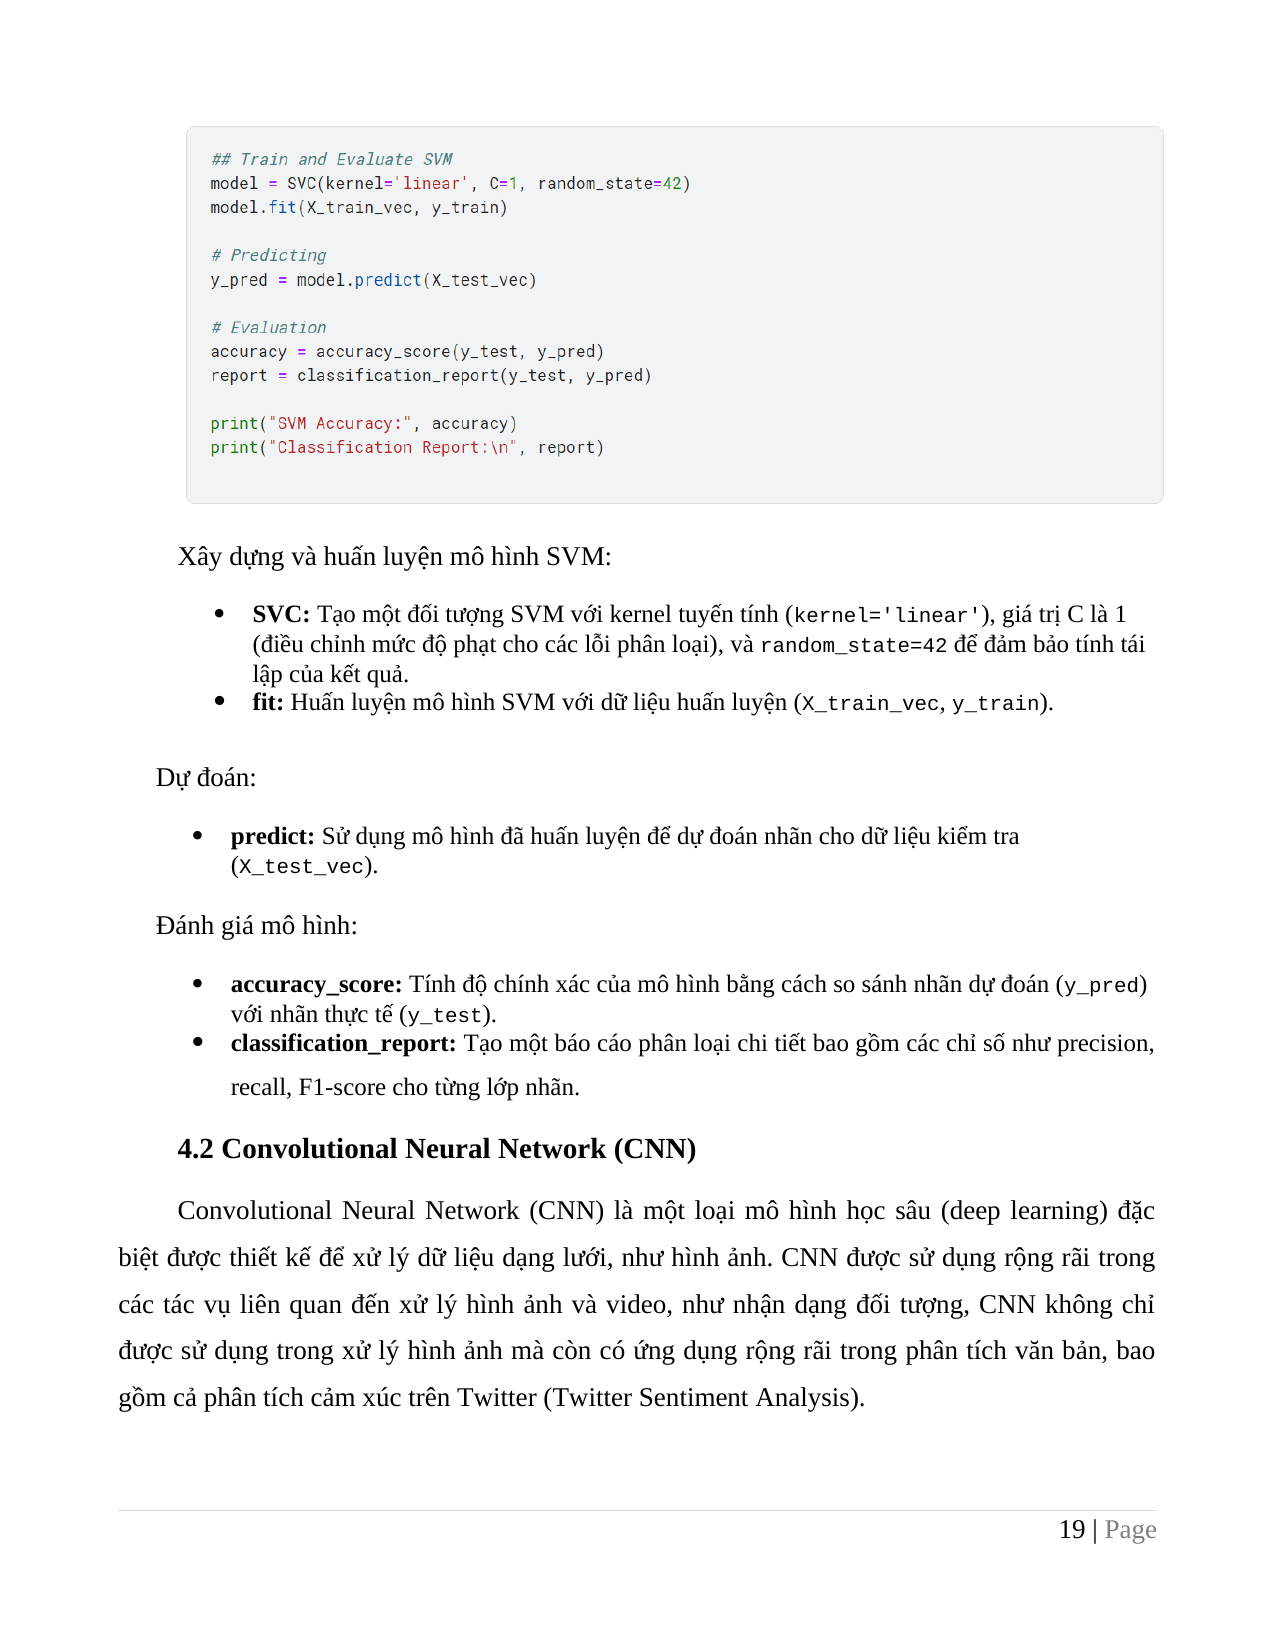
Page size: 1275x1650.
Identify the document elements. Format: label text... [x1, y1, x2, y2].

text Đánh giá mô hình: [118, 909, 1157, 940]
text Dự đoán: [118, 761, 1157, 792]
list fit: Huấn luyện mô hình SVM với dữ liệu huấn luyện (X_train_vec, y_train). [215, 687, 1157, 717]
subtitle 4.2 Convolutional Neural Network (CNN) [118, 1132, 1157, 1165]
list classification_report: Tạo một báo cáo phân loại chi tiết bao gồm các chỉ số như precision, recall, F1-score cho từng lớp nhãn. [193, 1028, 1157, 1101]
picture [177, 118, 1174, 513]
text Xây dựng và huấn luyện mô hình SVM: [118, 540, 1157, 571]
list accuracy_score: Tính độ chính xác của mô hình bằng cách so sánh nhãn dự đoán (y_pred) với nhãn thực tế (y_test). [193, 969, 1157, 1028]
list predict: Sử dụng mô hình đã huấn luyện để dự đoán nhãn cho dữ liệu kiểm tra (X_test_vec). [193, 821, 1157, 879]
text Convolutional Neural Network (CNN) là một loại mô hình học sâu (deep learning) đặc biệt được thiết kế để xử lý dữ liệu dạng lưới, như hình ảnh. CNN được sử dụng rộng rãi trong các tác vụ liên quan đến xử lý hình ảnh và video, như nhận dạng đối tượng, CNN không chỉ được sử dụng trong xử lý hình ảnh mà còn có ứng dụng rộng rãi trong phân tích văn bản, bao gồm cả phân tích cảm xúc trên Twitter (Twitter Sentiment Analysis). [118, 1194, 1157, 1412]
list SVC: Tạo một đối tượng SVM với kernel tuyến tính (kernel='linear'), giá trị C là 1 (điều chỉnh mức độ phạt cho các lỗi phân loại), và random_state=42 để đảm bảo tính tái lập của kết quả. [215, 599, 1157, 687]
